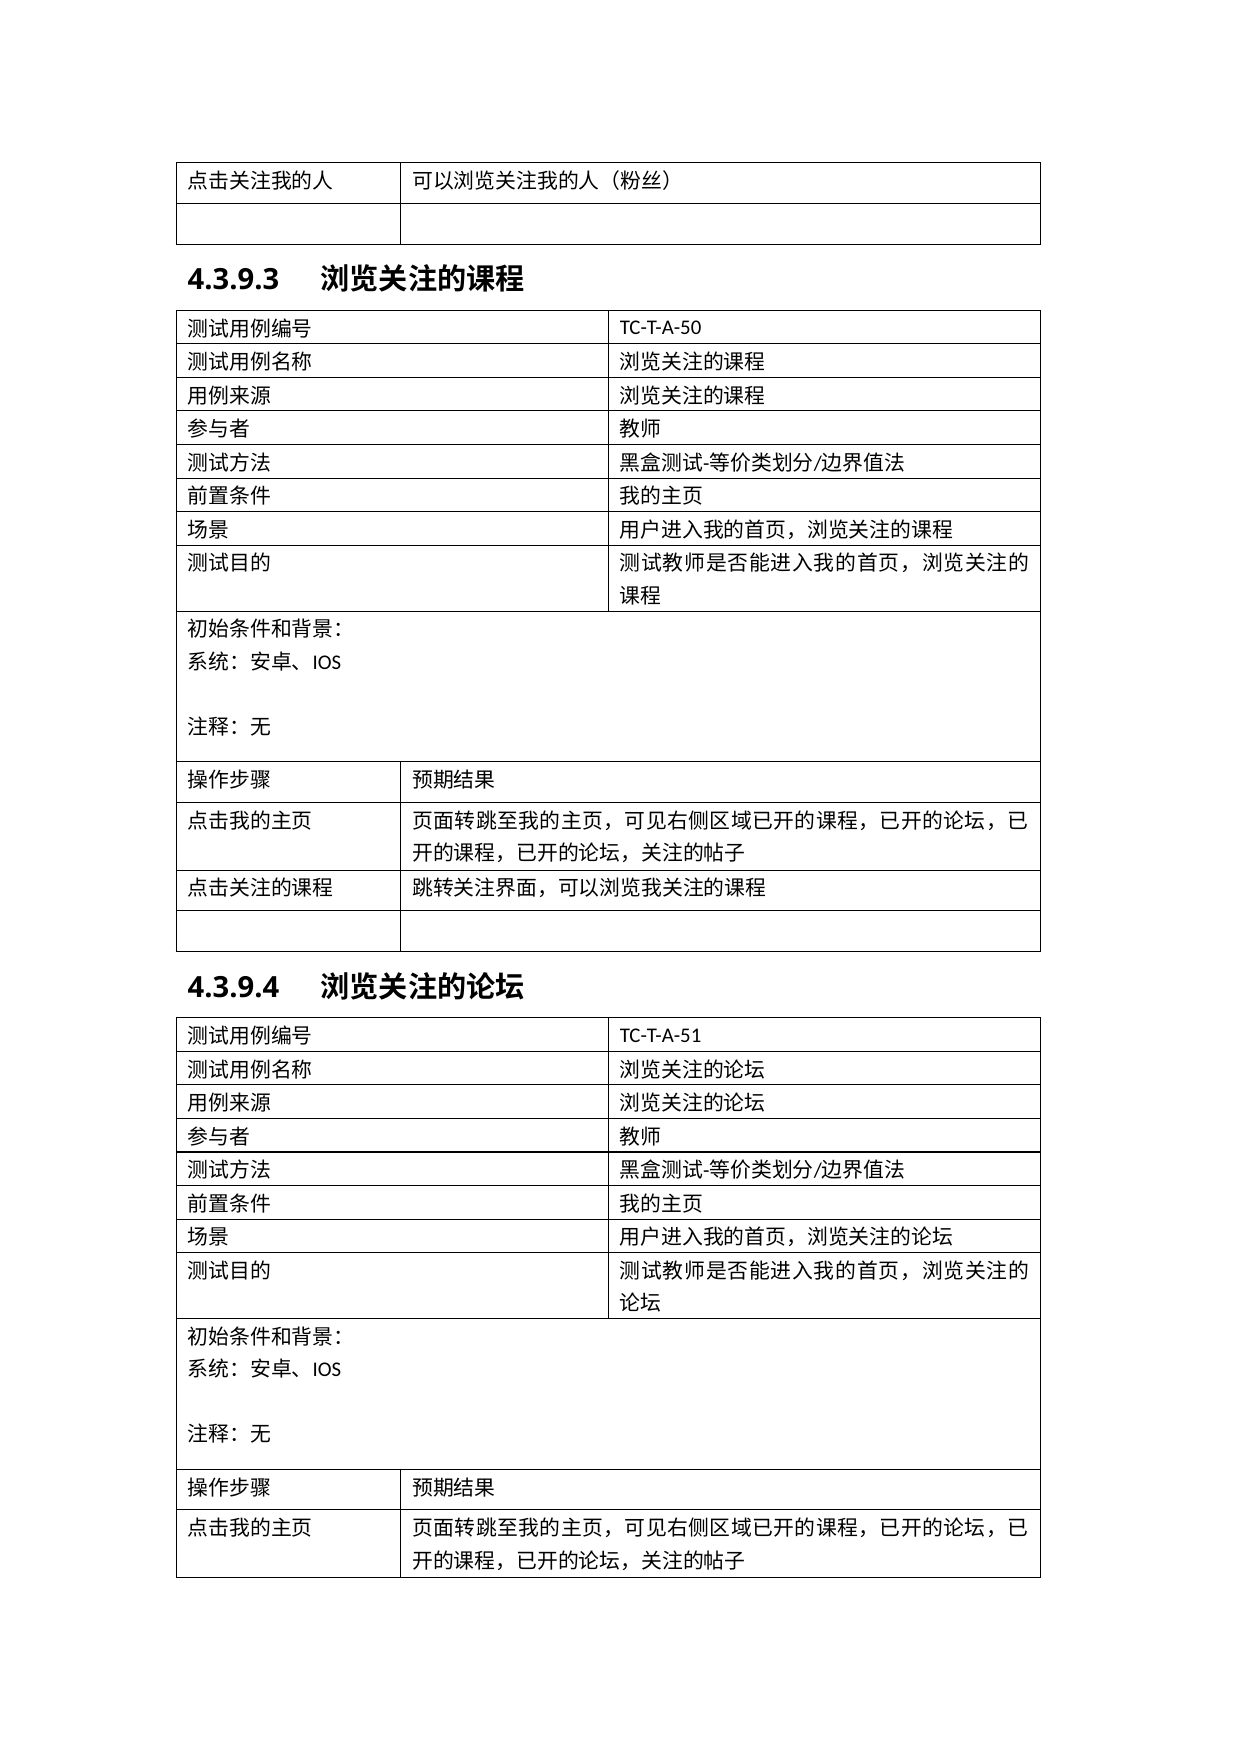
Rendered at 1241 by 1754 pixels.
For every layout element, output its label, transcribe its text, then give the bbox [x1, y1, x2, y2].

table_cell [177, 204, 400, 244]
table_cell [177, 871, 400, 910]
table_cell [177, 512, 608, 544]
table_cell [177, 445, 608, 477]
text 浏览关注的论坛 [187, 952, 1053, 1017]
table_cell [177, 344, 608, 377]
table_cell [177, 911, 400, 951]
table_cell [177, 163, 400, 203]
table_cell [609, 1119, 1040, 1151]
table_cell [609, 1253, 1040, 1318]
text 浏览关注的课程 [187, 245, 1053, 310]
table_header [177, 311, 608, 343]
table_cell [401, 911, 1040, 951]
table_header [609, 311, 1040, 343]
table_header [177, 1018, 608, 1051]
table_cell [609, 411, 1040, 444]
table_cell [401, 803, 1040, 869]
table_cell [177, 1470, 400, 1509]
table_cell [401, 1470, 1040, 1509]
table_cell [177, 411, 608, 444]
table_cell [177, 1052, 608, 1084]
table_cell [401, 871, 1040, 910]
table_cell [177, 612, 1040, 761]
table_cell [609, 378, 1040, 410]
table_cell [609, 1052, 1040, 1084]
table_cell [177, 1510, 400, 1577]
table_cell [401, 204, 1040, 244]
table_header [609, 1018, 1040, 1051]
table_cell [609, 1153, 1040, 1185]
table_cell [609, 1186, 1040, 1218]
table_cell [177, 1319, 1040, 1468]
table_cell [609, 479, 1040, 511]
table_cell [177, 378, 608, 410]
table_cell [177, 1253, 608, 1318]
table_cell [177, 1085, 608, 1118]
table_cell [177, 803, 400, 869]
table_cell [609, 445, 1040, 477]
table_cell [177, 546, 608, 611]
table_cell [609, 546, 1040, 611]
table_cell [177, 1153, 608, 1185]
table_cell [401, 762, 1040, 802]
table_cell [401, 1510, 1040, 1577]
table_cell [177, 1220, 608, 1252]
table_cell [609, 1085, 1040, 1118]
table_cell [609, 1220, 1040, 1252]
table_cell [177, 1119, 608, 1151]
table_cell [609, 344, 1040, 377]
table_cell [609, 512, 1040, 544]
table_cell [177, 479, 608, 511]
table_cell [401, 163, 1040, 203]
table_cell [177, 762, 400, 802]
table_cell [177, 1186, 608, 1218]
